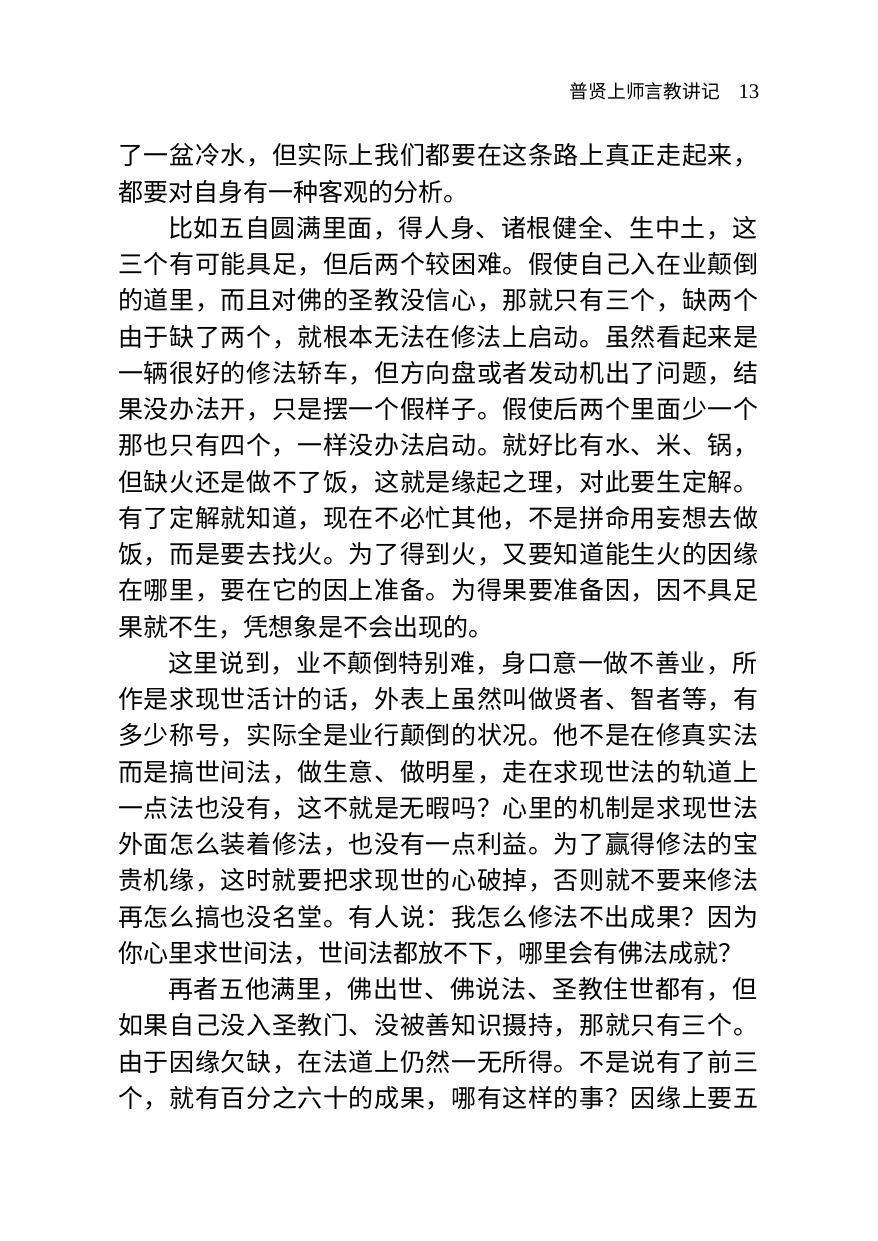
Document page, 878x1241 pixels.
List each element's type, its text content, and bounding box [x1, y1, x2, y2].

text 这里说到，业不颠倒特别难，身口意一做不善业，所作是求现世活计的话，外表上虽然叫做贤者、智者等，有多少称号，实际全是业行颠倒的状况。他不是在修真实法，而是搞世间法，做生意、做明星，走在求现世法的轨道上，一点法也没有，这不就是无暇吗？心里的机制是求现世法，外面怎么装着修法，也没有一点利益。为了赢得修法的宝贵机缘，这时就要把求现世的心破掉，否则就不要来修法，再怎么搞也没名堂。有人说：我怎么修法不出成果？因为你心里求世间法，世间法都放不下，哪里会有佛法成就？ [118, 643, 759, 969]
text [118, 136, 759, 208]
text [118, 969, 759, 1114]
text 比如五自圆满里面，得人身、诸根健全、生中土，这三个有可能具足，但后两个较困难。假使自己入在业颠倒的道里，而且对佛的圣教没信心，那就只有三个，缺两个。由于缺了两个，就根本无法在修法上启动。虽然看起来是一辆很好的修法轿车，但方向盘或者发动机出了问题，结果没办法开，只是摆一个假样子。假使后两个里面少一个，那也只有四个，一样没办法启动。就好比有水、米、锅，但缺火还是做不了饭，这就是缘起之理，对此要生定解。有了定解就知道，现在不必忙其他，不是拼命用妄想去做饭，而是要去找火。为了得到火，又要知道能生火的因缘在哪里，要在它的因上准备。为得果要准备因，因不具足果就不生，凭想象是不会出现的。 [118, 208, 759, 643]
